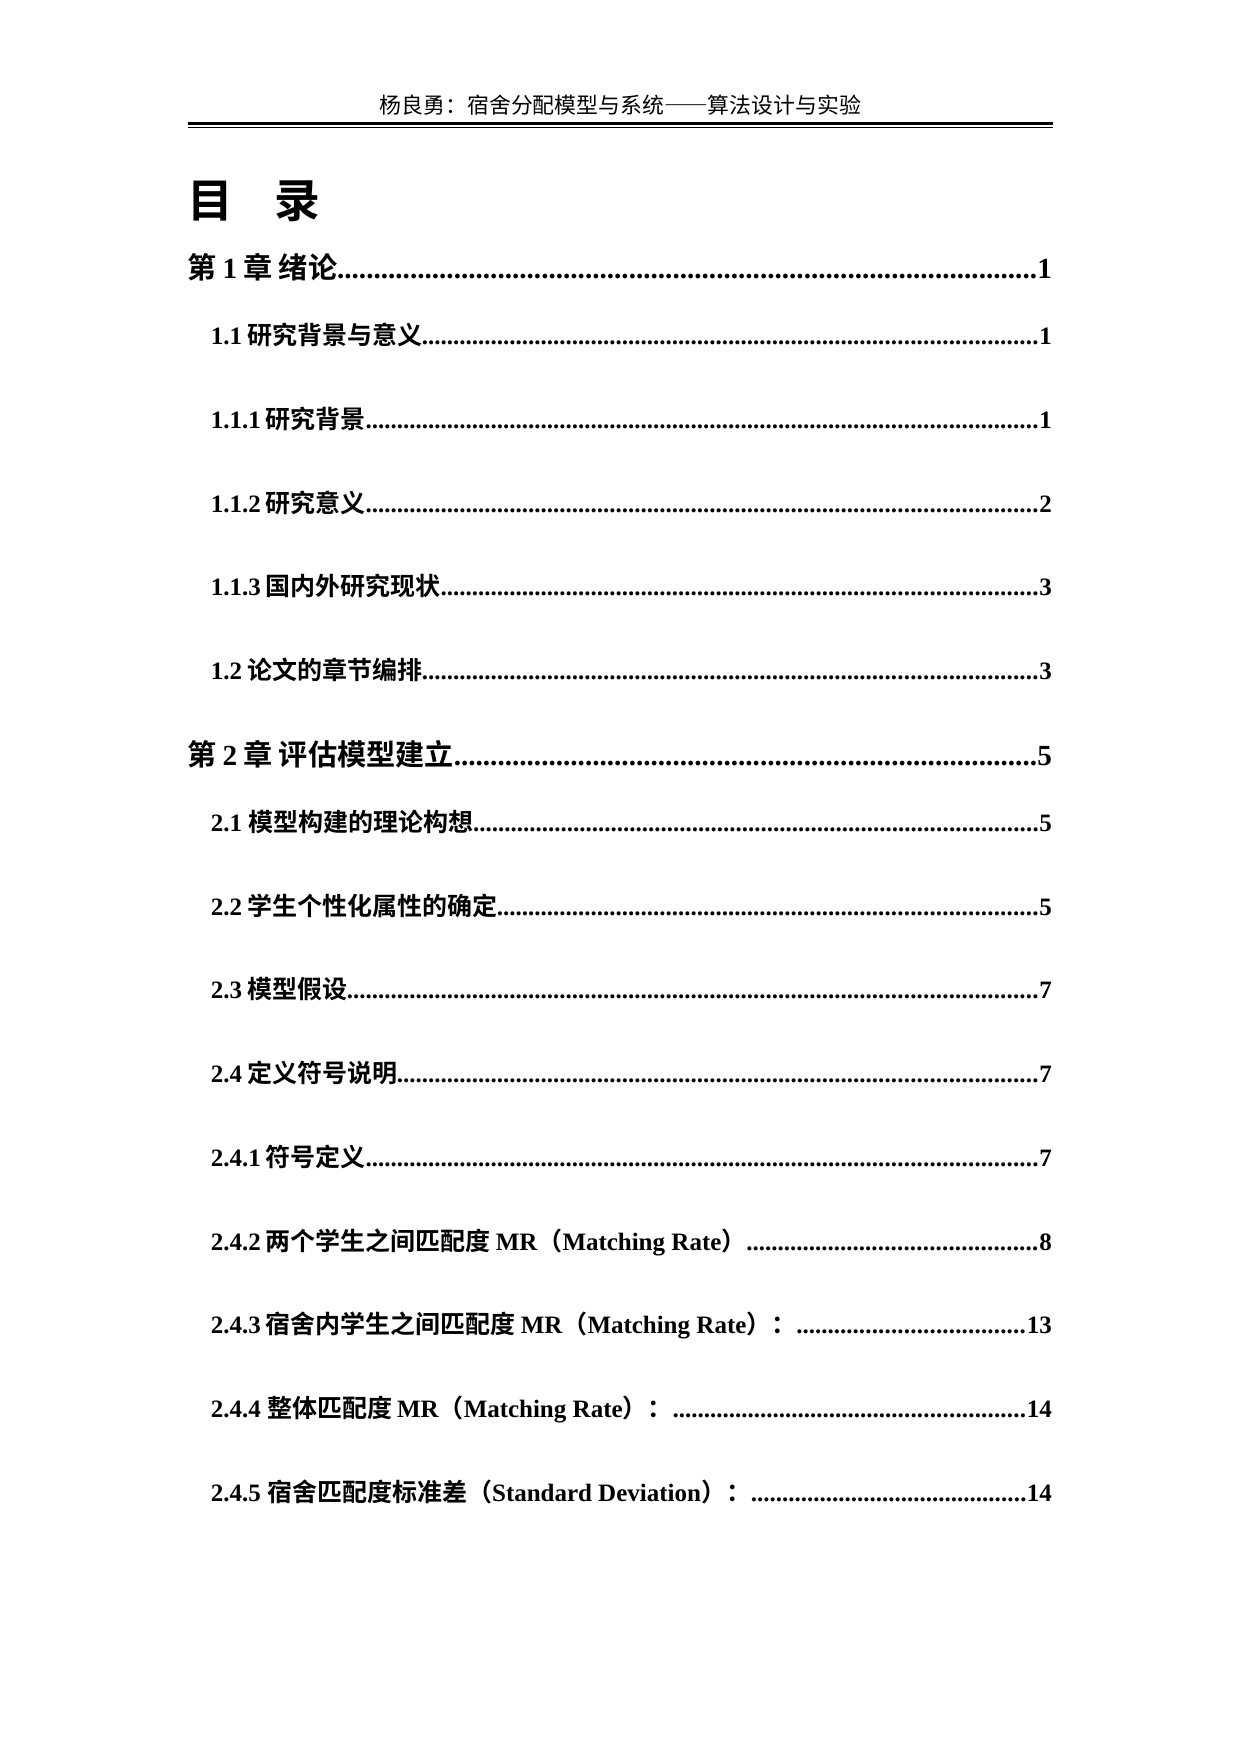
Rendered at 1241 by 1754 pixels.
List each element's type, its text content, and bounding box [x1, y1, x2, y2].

text 2.4.3宿舍内学生之间匹配度MR（Matching Rate）： 13 [211, 1289, 1053, 1357]
text 2.4定义符号说明 7 [211, 1038, 1053, 1106]
text 1.1.1研究背景 1 [211, 383, 1053, 451]
text 第2章 评估模型建立 5 [187, 718, 1053, 786]
text 1.2论文的章节编排 3 [211, 635, 1053, 703]
text 2.4.1符号定义 7 [211, 1121, 1053, 1189]
text 1.1研究背景与意义 1 [211, 300, 1053, 368]
text 2.1 模型构建的理论构想 5 [211, 786, 1053, 854]
text 2.4.4 整体匹配度MR（Matching Rate）： 14 [211, 1373, 1053, 1441]
text 2.2学生个性化属性的确定 5 [211, 870, 1053, 938]
text 目 录 [187, 164, 1053, 232]
text 2.3模型假设 7 [211, 954, 1053, 1022]
text 1.1.3国内外研究现状 3 [211, 551, 1053, 619]
text 1.1.2研究意义 2 [211, 467, 1053, 535]
text 2.4.5 宿舍匹配度标准差（Standard Deviation）： 14 [211, 1456, 1053, 1524]
text 第1章 绪论 1 [187, 232, 1053, 300]
text 2.4.2两个学生之间匹配度MR（Matching Rate） 8 [211, 1205, 1053, 1273]
